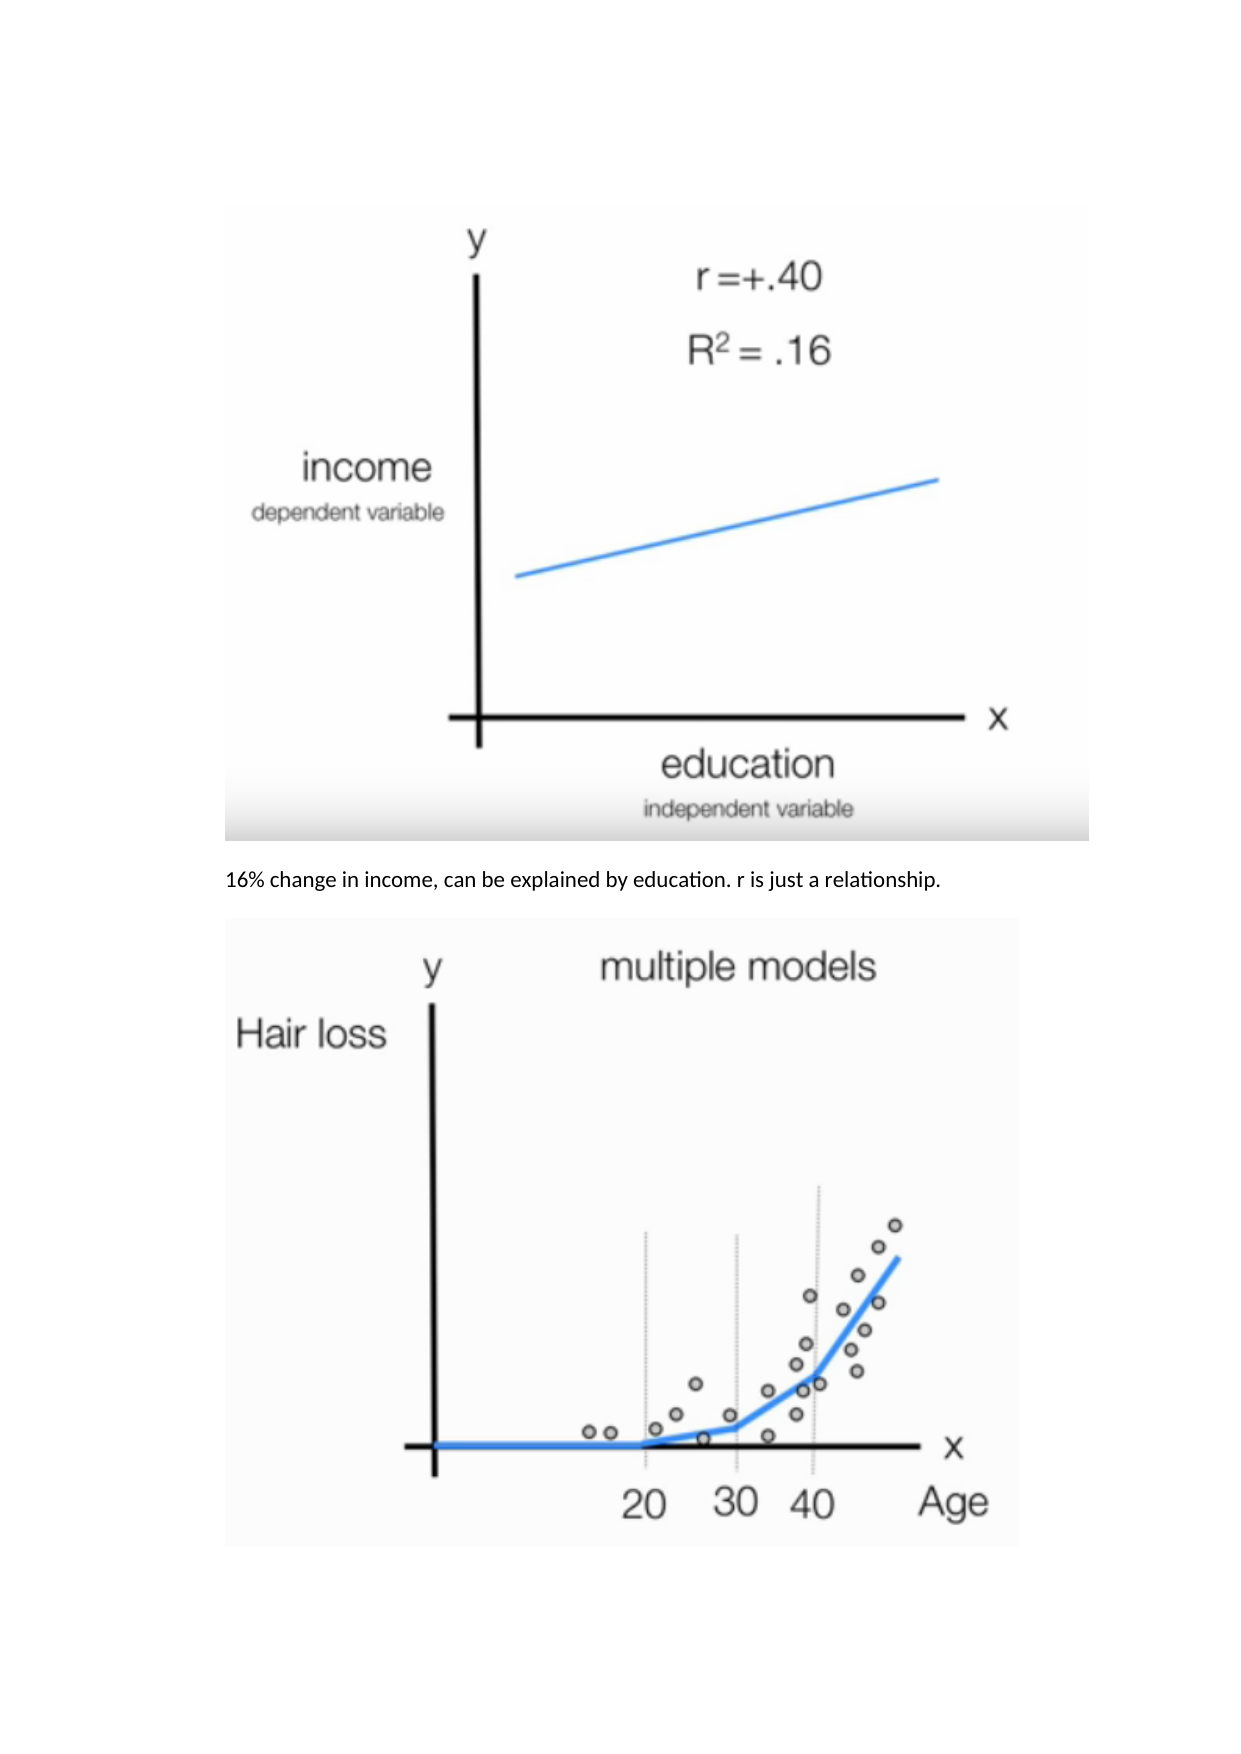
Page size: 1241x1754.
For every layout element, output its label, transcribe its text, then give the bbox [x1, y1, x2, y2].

text 16% change in income, can be explained by education. r is just a relationship. [225, 866, 1090, 893]
picture [225, 203, 1089, 841]
picture [225, 918, 1019, 1547]
